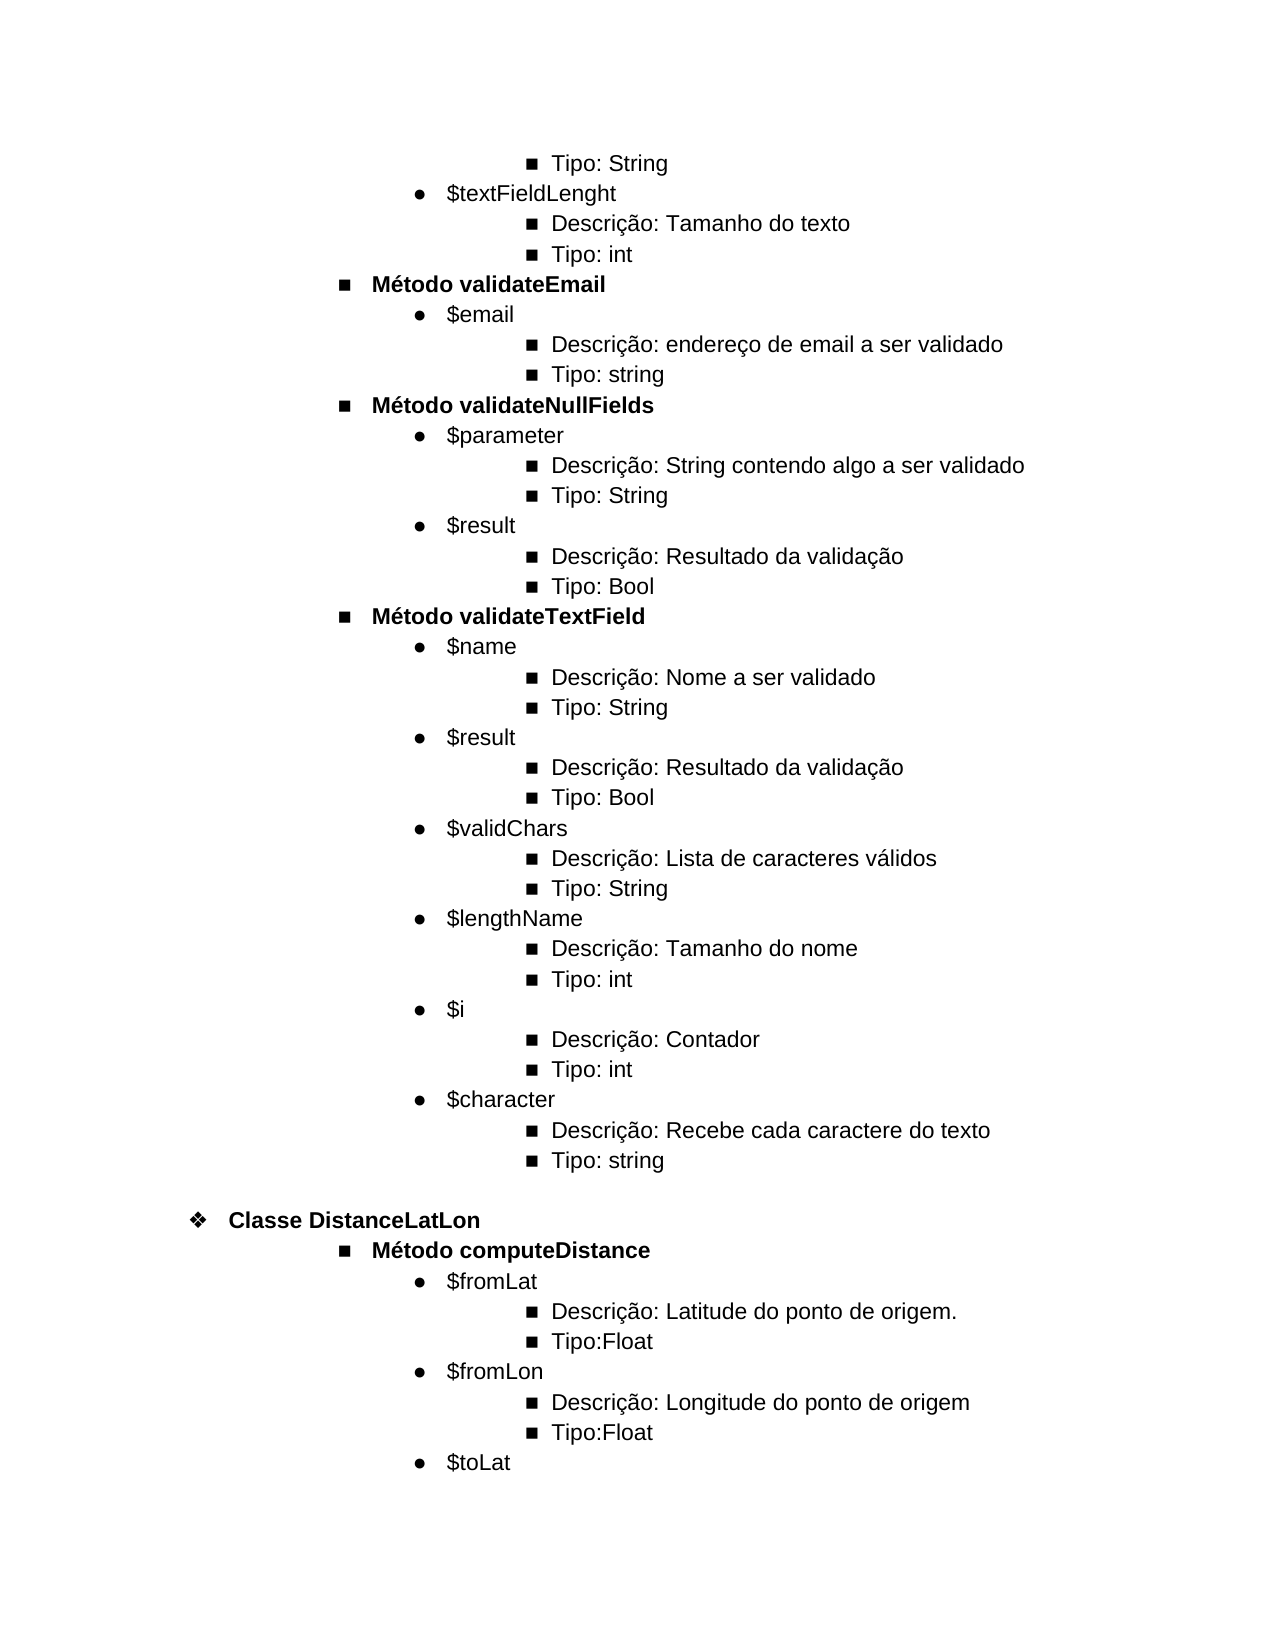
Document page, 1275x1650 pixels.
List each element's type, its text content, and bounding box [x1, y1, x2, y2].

text ■ Descrição: Contador [450, 1026, 1125, 1052]
text ❖ Classe DistanceLatLon [188, 1207, 1125, 1234]
text ■ Método computeDistance [338, 1237, 1125, 1264]
text ■ Método validateNullFields [338, 392, 1125, 418]
text ■ Tipo: int [450, 1056, 1125, 1083]
text ● $name [413, 633, 1125, 660]
text ■ Descrição: Latitude do ponto de origem. [450, 1298, 1125, 1324]
text ● $email [413, 301, 1125, 327]
text ● $parameter [413, 422, 1125, 448]
text ■ Tipo: Bool [450, 784, 1125, 811]
text ■ Descrição: Tamanho do texto [450, 210, 1125, 237]
text ● $fromLon [413, 1358, 1125, 1385]
text ■ Descrição: Tamanho do nome [450, 935, 1125, 962]
text ■ Tipo: String [450, 694, 1125, 720]
text ■ Descrição: Resultado da validação [450, 754, 1125, 781]
text ● $i [413, 996, 1125, 1022]
text ● $character [413, 1086, 1125, 1113]
text ■ Tipo: String [450, 482, 1125, 509]
text ■ Tipo: String [450, 875, 1125, 901]
text ■ Tipo: int [450, 966, 1125, 992]
text ● $validChars [413, 814, 1125, 841]
text ■ Descrição: endereço de email a ser validado [450, 331, 1125, 358]
text ■ Descrição: Recebe cada caractere do texto [450, 1117, 1125, 1143]
text ■ Descrição: Lista de caracteres válidos [450, 845, 1125, 871]
text ■ Descrição: Resultado da validação [450, 543, 1125, 569]
text ■ Tipo:Float [450, 1328, 1125, 1354]
text ■ Método validateEmail [338, 271, 1125, 297]
text ● $fromLat [413, 1268, 1125, 1294]
text ■ Tipo: String [450, 150, 1125, 176]
text ■ Tipo: string [450, 1147, 1125, 1173]
text ■ Tipo:Float [450, 1419, 1125, 1445]
text ■ Descrição: Longitude do ponto de origem [450, 1388, 1125, 1415]
text ● $textFieldLenght [413, 180, 1125, 207]
text ● $lengthName [413, 905, 1125, 932]
text ■ Tipo: string [450, 361, 1125, 388]
text ■ Descrição: Nome a ser validado [450, 663, 1125, 690]
text ● $result [413, 512, 1125, 539]
text ■ Descrição: String contendo algo a ser validado [450, 452, 1125, 478]
text ● $toLat [413, 1449, 1125, 1475]
text ■ Tipo: int [450, 241, 1125, 267]
text ● $result [413, 724, 1125, 750]
text ■ Tipo: Bool [450, 573, 1125, 599]
text ■ Método validateTextField [338, 603, 1125, 629]
